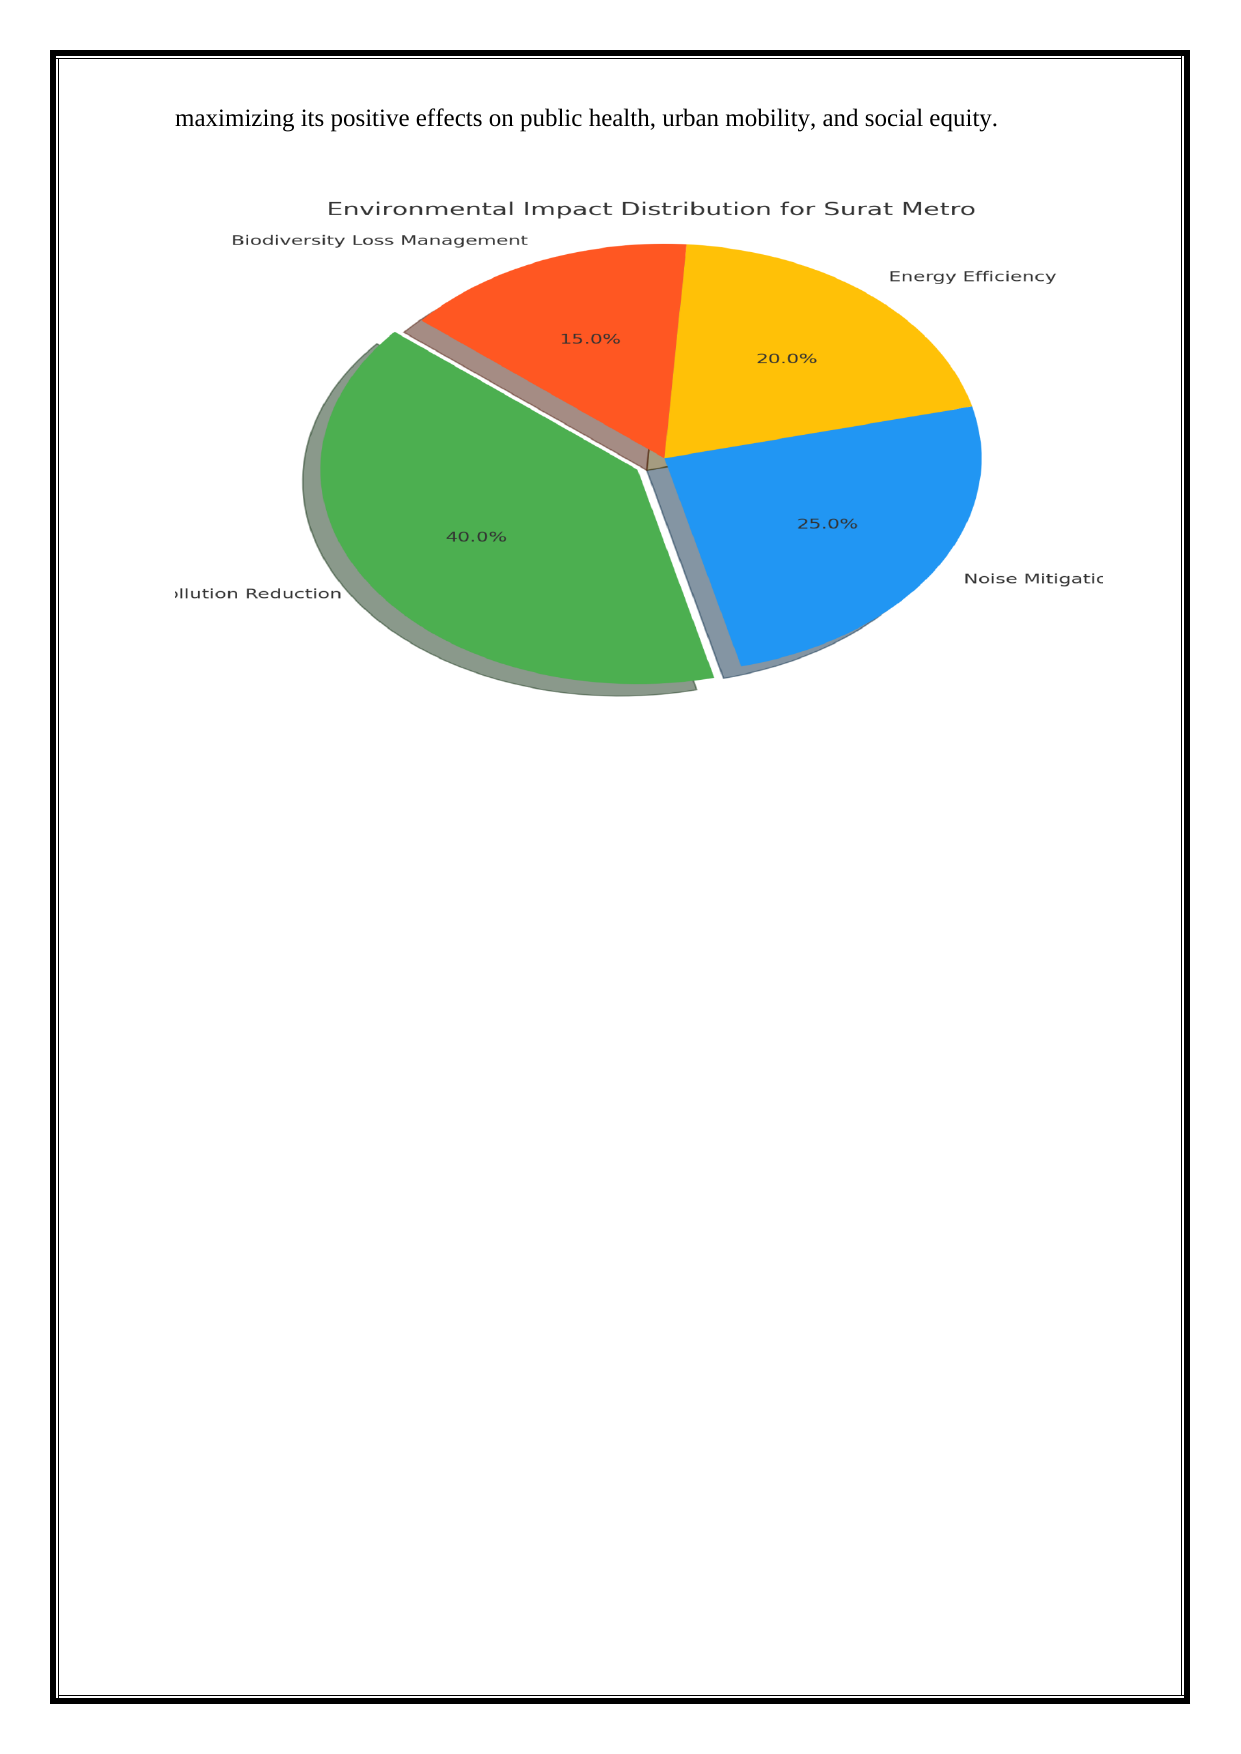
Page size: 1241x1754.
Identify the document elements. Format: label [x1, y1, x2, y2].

picture [175, 146, 1103, 775]
text [175, 103, 1103, 132]
